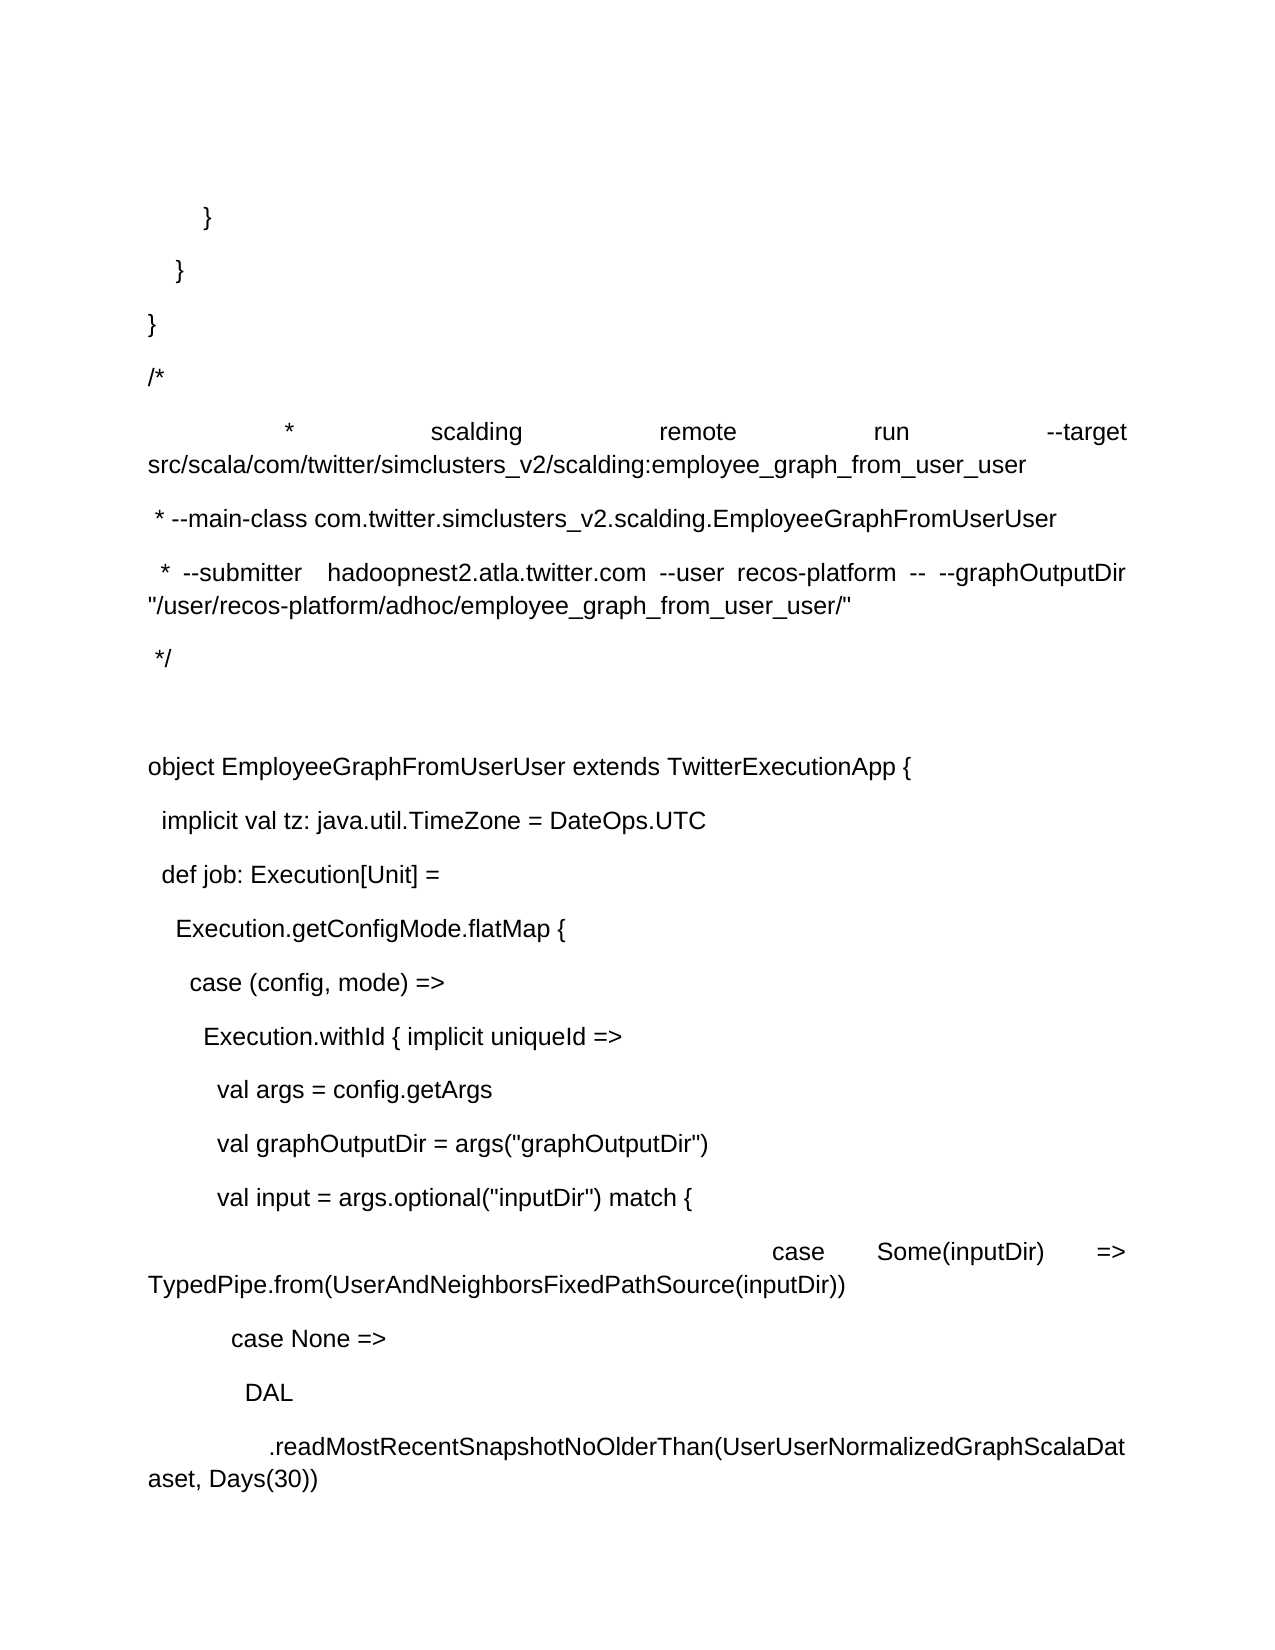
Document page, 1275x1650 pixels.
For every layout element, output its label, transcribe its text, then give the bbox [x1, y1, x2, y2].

text DAL [148, 1378, 1127, 1406]
text object EmployeeGraphFromUserUser extends TwitterExecutionApp { [148, 752, 1127, 781]
text } [148, 255, 1127, 284]
text def job: Execution[Unit] = [148, 860, 1127, 889]
text } [148, 201, 1127, 230]
text /* [148, 363, 1127, 392]
text * --submitter hadoopnest2.atla.twitter.com --user recos-platform -- --graphOutputDir "/user/recos-platform/adhoc/employee_graph_from_user_user/" [148, 558, 1127, 619]
text Execution.withId { implicit uniqueId => [148, 1021, 1127, 1050]
text * --main-class com.twitter.simclusters_v2.scalding.EmployeeGraphFromUserUser [148, 504, 1127, 532]
text val input = args.optional("inputDir") match { [148, 1183, 1127, 1212]
text val graphOutputDir = args("graphOutputDir") [148, 1129, 1127, 1158]
text } [148, 309, 1127, 338]
text Execution.getConfigMode.flatMap { [148, 914, 1127, 942]
text implicit val tz: java.util.TimeZone = DateOps.UTC [148, 806, 1127, 835]
text * scalding remote run --target src/scala/com/twitter/simclusters_v2/scalding:employee_graph_from_user_user [148, 417, 1127, 479]
text */ [148, 644, 1127, 673]
text case None => [148, 1324, 1127, 1352]
text case (config, mode) => [148, 968, 1127, 996]
text case Some(inputDir) => TypedPipe.from(UserAndNeighborsFixedPathSource(inputDir)) [148, 1237, 1127, 1299]
text .readMostRecentSnapshotNoOlderThan(UserUserNormalizedGraphScalaDataset, Days(30)) [148, 1431, 1127, 1493]
text val args = config.getArgs [148, 1075, 1127, 1104]
